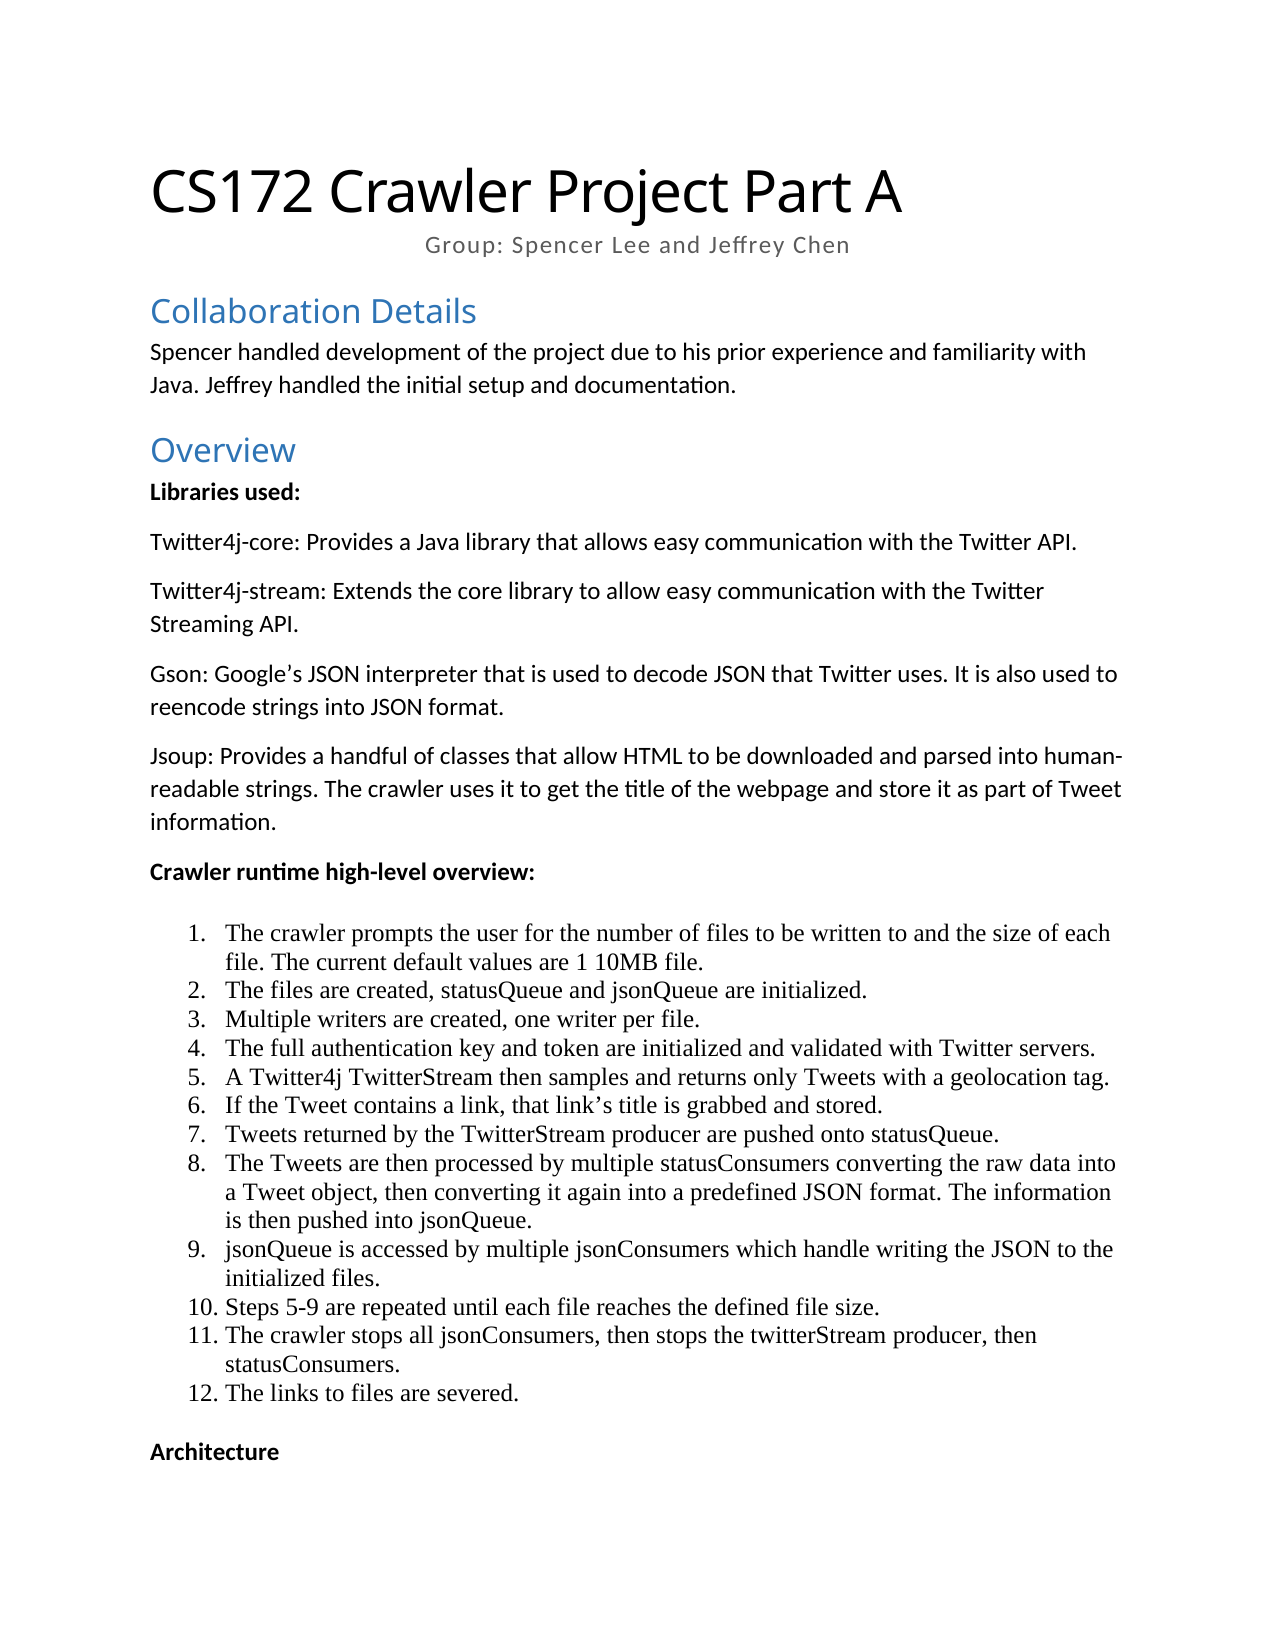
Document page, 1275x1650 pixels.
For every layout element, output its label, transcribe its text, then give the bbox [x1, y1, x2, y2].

subtitle Collaboration Details [150, 287, 1125, 333]
title CS172 Crawler Project Part A [150, 150, 1125, 229]
text Libraries used: [150, 476, 1125, 507]
list The crawler prompts the user for the number of files to be written to and the size of each file. The current default values are 1 10MB file. [187, 918, 1125, 975]
text Jsoup: Provides a handful of classes that allow HTML to be downloaded and parsed into human-readable strings. The crawler uses it to get the title of the webpage and store it as part of Tweet information. [150, 740, 1125, 837]
list The full authentication key and token are initialized and validated with Twitter servers. [187, 1120, 1125, 1149]
list Tweets returned by the TwitterStream producer are pushed onto statusQueue. [187, 1294, 1125, 1323]
list A Twitter4j TwitterStream then samples and returns only Tweets with a geolocation tag. [187, 1178, 1125, 1207]
list If the Tweet contains a link, that link’s title is grabbed and stored. [187, 1236, 1125, 1265]
list The files are created, statusQueue and jsonQueue are initialized. [187, 1004, 1125, 1033]
subtitle Group: Spencer Lee and Jeffrey Chen [150, 229, 1125, 260]
list Multiple writers are created, one writer per file. [187, 1062, 1125, 1091]
text Twitter4j-core: Provides a Java library that allows easy communication with the Twitter API. [150, 526, 1125, 556]
text Twitter4j-stream: Extends the core library to allow easy communication with the Twitter Streaming API. [150, 575, 1125, 639]
list The Tweets are then processed by multiple statusConsumers converting the raw data into a Tweet object, then converting it again into a predefined JSON format. The information is then pushed into jsonQueue. [187, 1352, 1125, 1438]
subtitle Overview [150, 427, 1125, 473]
text Spencer handled development of the project due to his prior experience and familiarity with Java. Jeffrey handled the initial setup and documentation. [150, 336, 1125, 400]
text Gson: Google’s JSON interpreter that is used to decode JSON that Twitter uses. It is also used to reencode strings into JSON format. [150, 658, 1125, 721]
text Crawler runtime high-level overview: [150, 856, 1125, 886]
